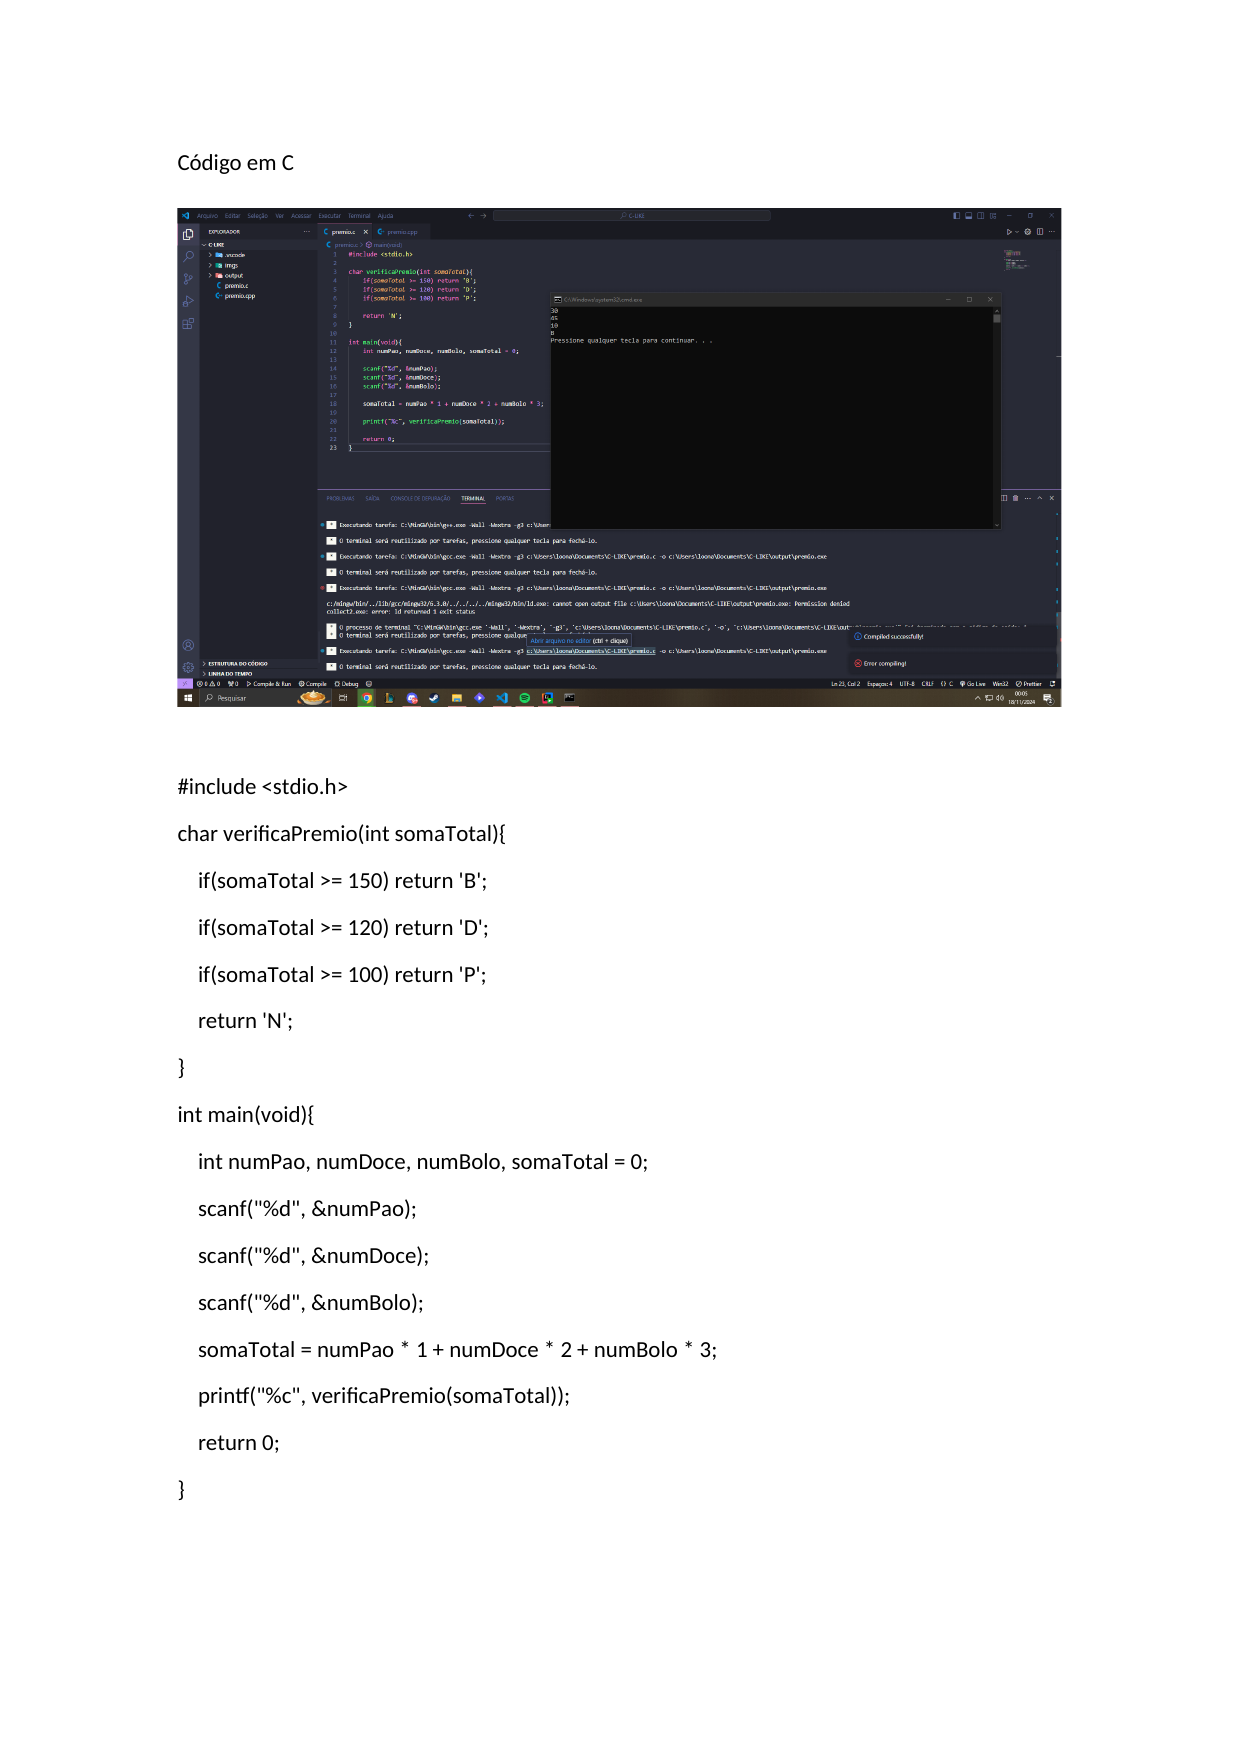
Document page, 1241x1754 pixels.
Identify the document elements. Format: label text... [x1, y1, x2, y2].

text int numPao, numDoce, numBolo, somaTotal = 0; [177, 1147, 1063, 1175]
text } [177, 1475, 1063, 1594]
text if(somaTotal >= 150) return 'B'; [177, 866, 1063, 894]
text scanf("%d", &numBolo); [177, 1288, 1063, 1316]
text scanf("%d", &numDoce); [177, 1241, 1063, 1269]
text scanf("%d", &numPao); [177, 1194, 1063, 1222]
text #include <stdio.h> [177, 772, 1063, 800]
text return 'N'; [177, 1007, 1063, 1034]
picture [177, 208, 1062, 707]
text } [177, 1053, 1063, 1081]
text char verificaPremio(int somaTotal){ [177, 819, 1063, 847]
text printf("%c", verificaPremio(somaTotal)); [177, 1382, 1063, 1409]
text somaTotal = numPao * 1 + numDoce * 2 + numBolo * 3; [177, 1335, 1063, 1363]
text return 0; [177, 1428, 1063, 1456]
text if(somaTotal >= 120) return 'D'; [177, 913, 1063, 941]
text if(somaTotal >= 100) return 'P'; [177, 960, 1063, 988]
text int main(void){ [177, 1100, 1063, 1128]
